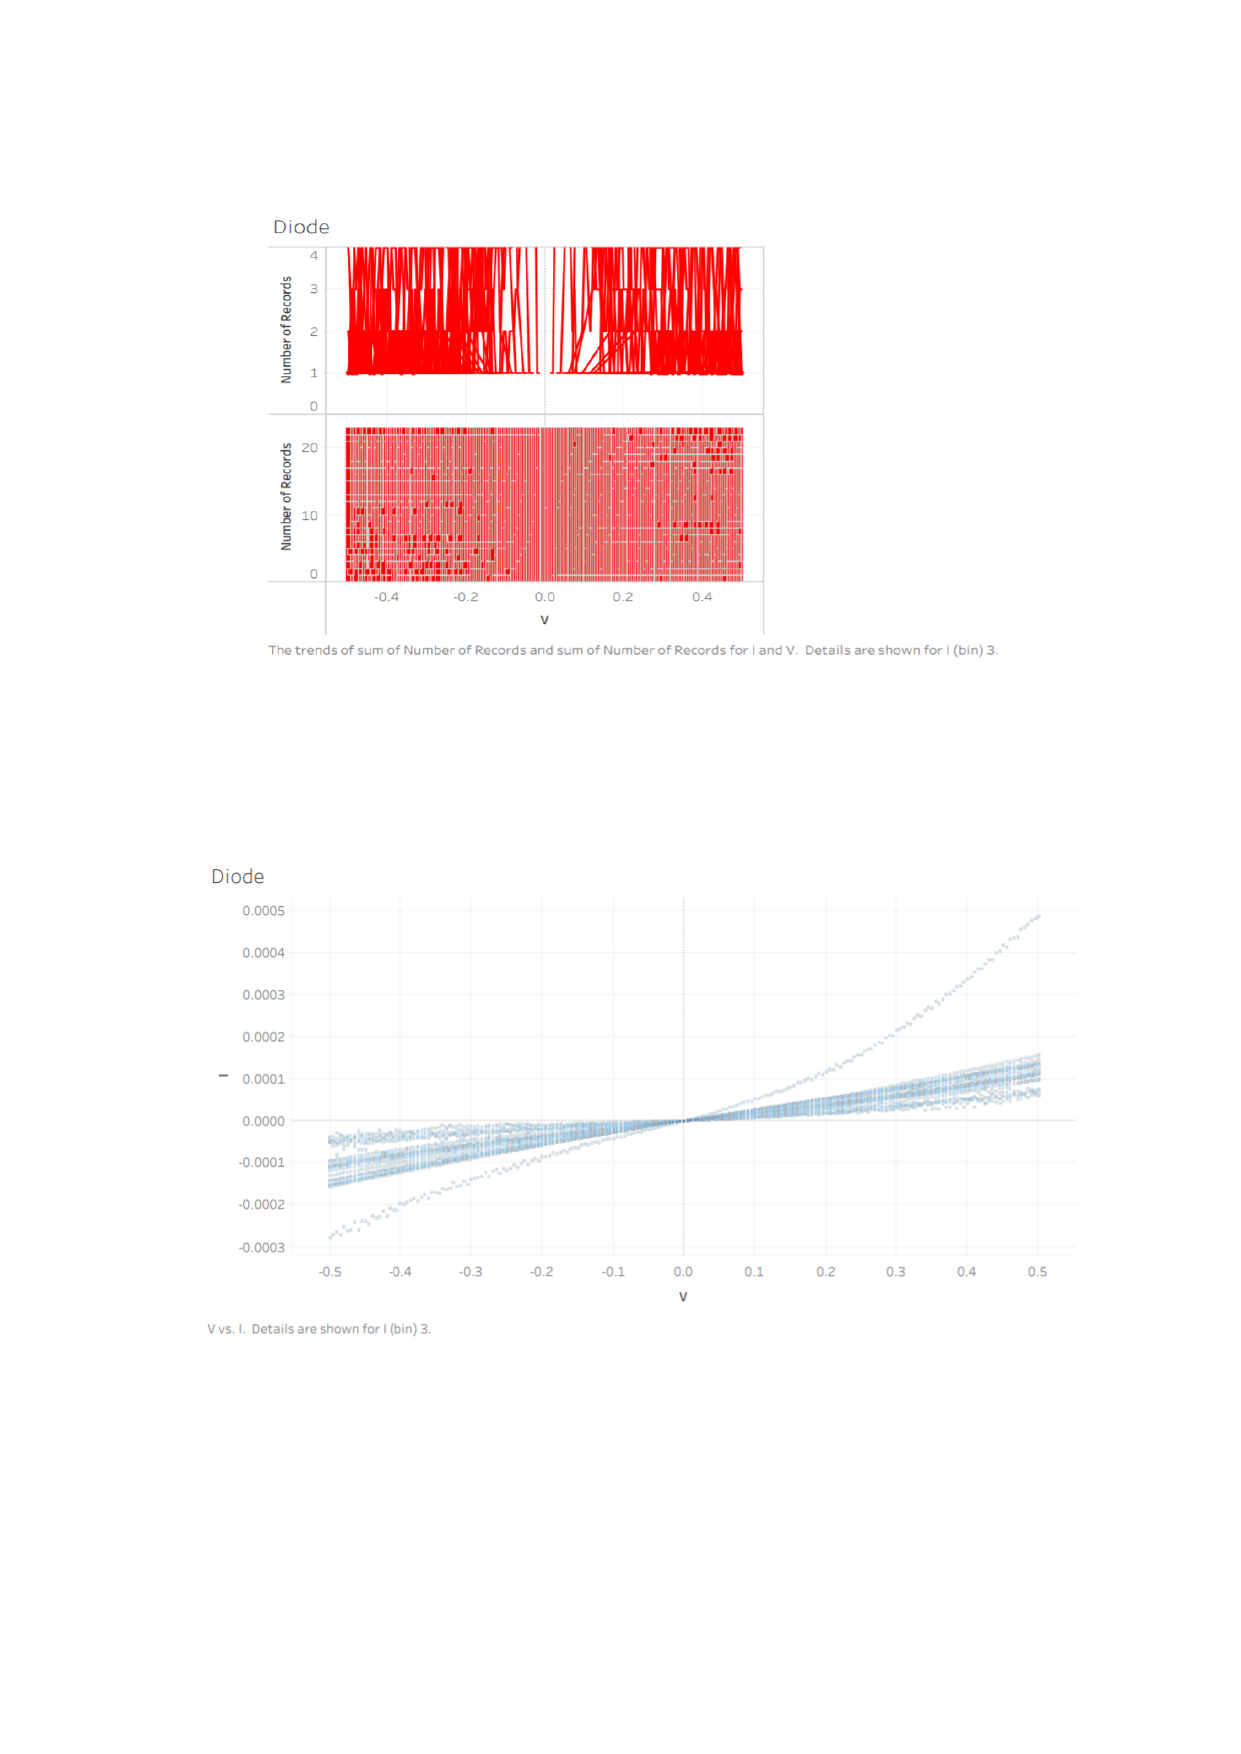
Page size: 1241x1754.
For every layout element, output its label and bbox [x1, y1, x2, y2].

picture [230, 207, 1018, 664]
picture [158, 850, 1099, 1346]
